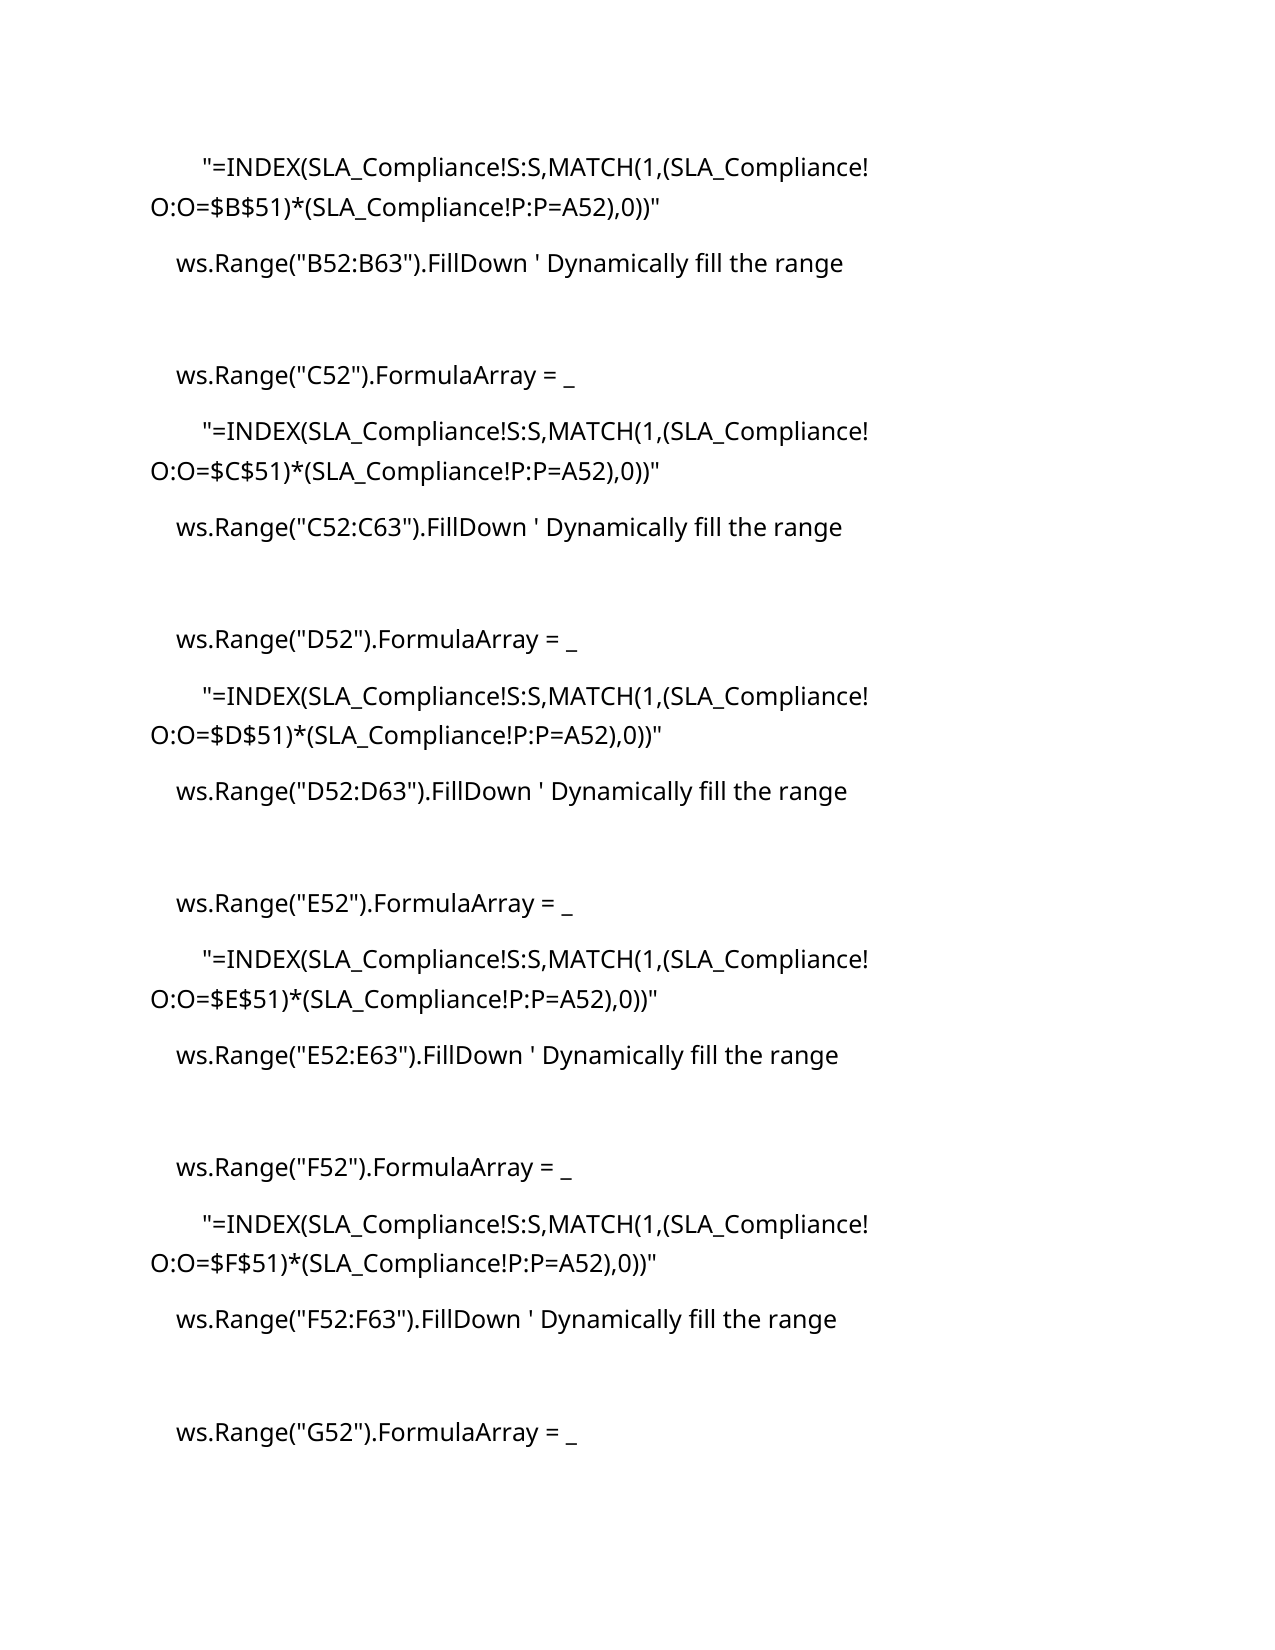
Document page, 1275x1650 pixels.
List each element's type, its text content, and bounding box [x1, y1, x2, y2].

text "=INDEX(SLA_Compliance!S:S,MATCH(1,(SLA_Compliance!O:O=$E$51)*(SLA_Compliance!P:P=A52),0))" [150, 942, 1125, 1016]
text ws.Range("E52").FormulaArray = _ [150, 886, 1125, 920]
text "=INDEX(SLA_Compliance!S:S,MATCH(1,(SLA_Compliance!O:O=$F$51)*(SLA_Compliance!P:P=A52),0))" [150, 1206, 1125, 1280]
text ws.Range("D52").FormulaArray = _ [150, 622, 1125, 656]
text ws.Range("D52:D63").FillDown ' Dynamically fill the range [150, 774, 1125, 808]
text ws.Range("C52").FormulaArray = _ [150, 358, 1125, 392]
text ws.Range("B52:B63").FillDown ' Dynamically fill the range [150, 246, 1125, 280]
text ws.Range("C52:C63").FillDown ' Dynamically fill the range [150, 510, 1125, 544]
text "=INDEX(SLA_Compliance!S:S,MATCH(1,(SLA_Compliance!O:O=$B$51)*(SLA_Compliance!P:P=A52),0))" [150, 150, 1125, 223]
text "=INDEX(SLA_Compliance!S:S,MATCH(1,(SLA_Compliance!O:O=$C$51)*(SLA_Compliance!P:P=A52),0))" [150, 414, 1125, 488]
text ws.Range("G52").FormulaArray = _ [150, 1414, 1125, 1448]
text ws.Range("F52").FormulaArray = _ [150, 1150, 1125, 1184]
text ws.Range("E52:E63").FillDown ' Dynamically fill the range [150, 1038, 1125, 1072]
text ws.Range("F52:F63").FillDown ' Dynamically fill the range [150, 1302, 1125, 1336]
text "=INDEX(SLA_Compliance!S:S,MATCH(1,(SLA_Compliance!O:O=$D$51)*(SLA_Compliance!P:P=A52),0))" [150, 678, 1125, 752]
